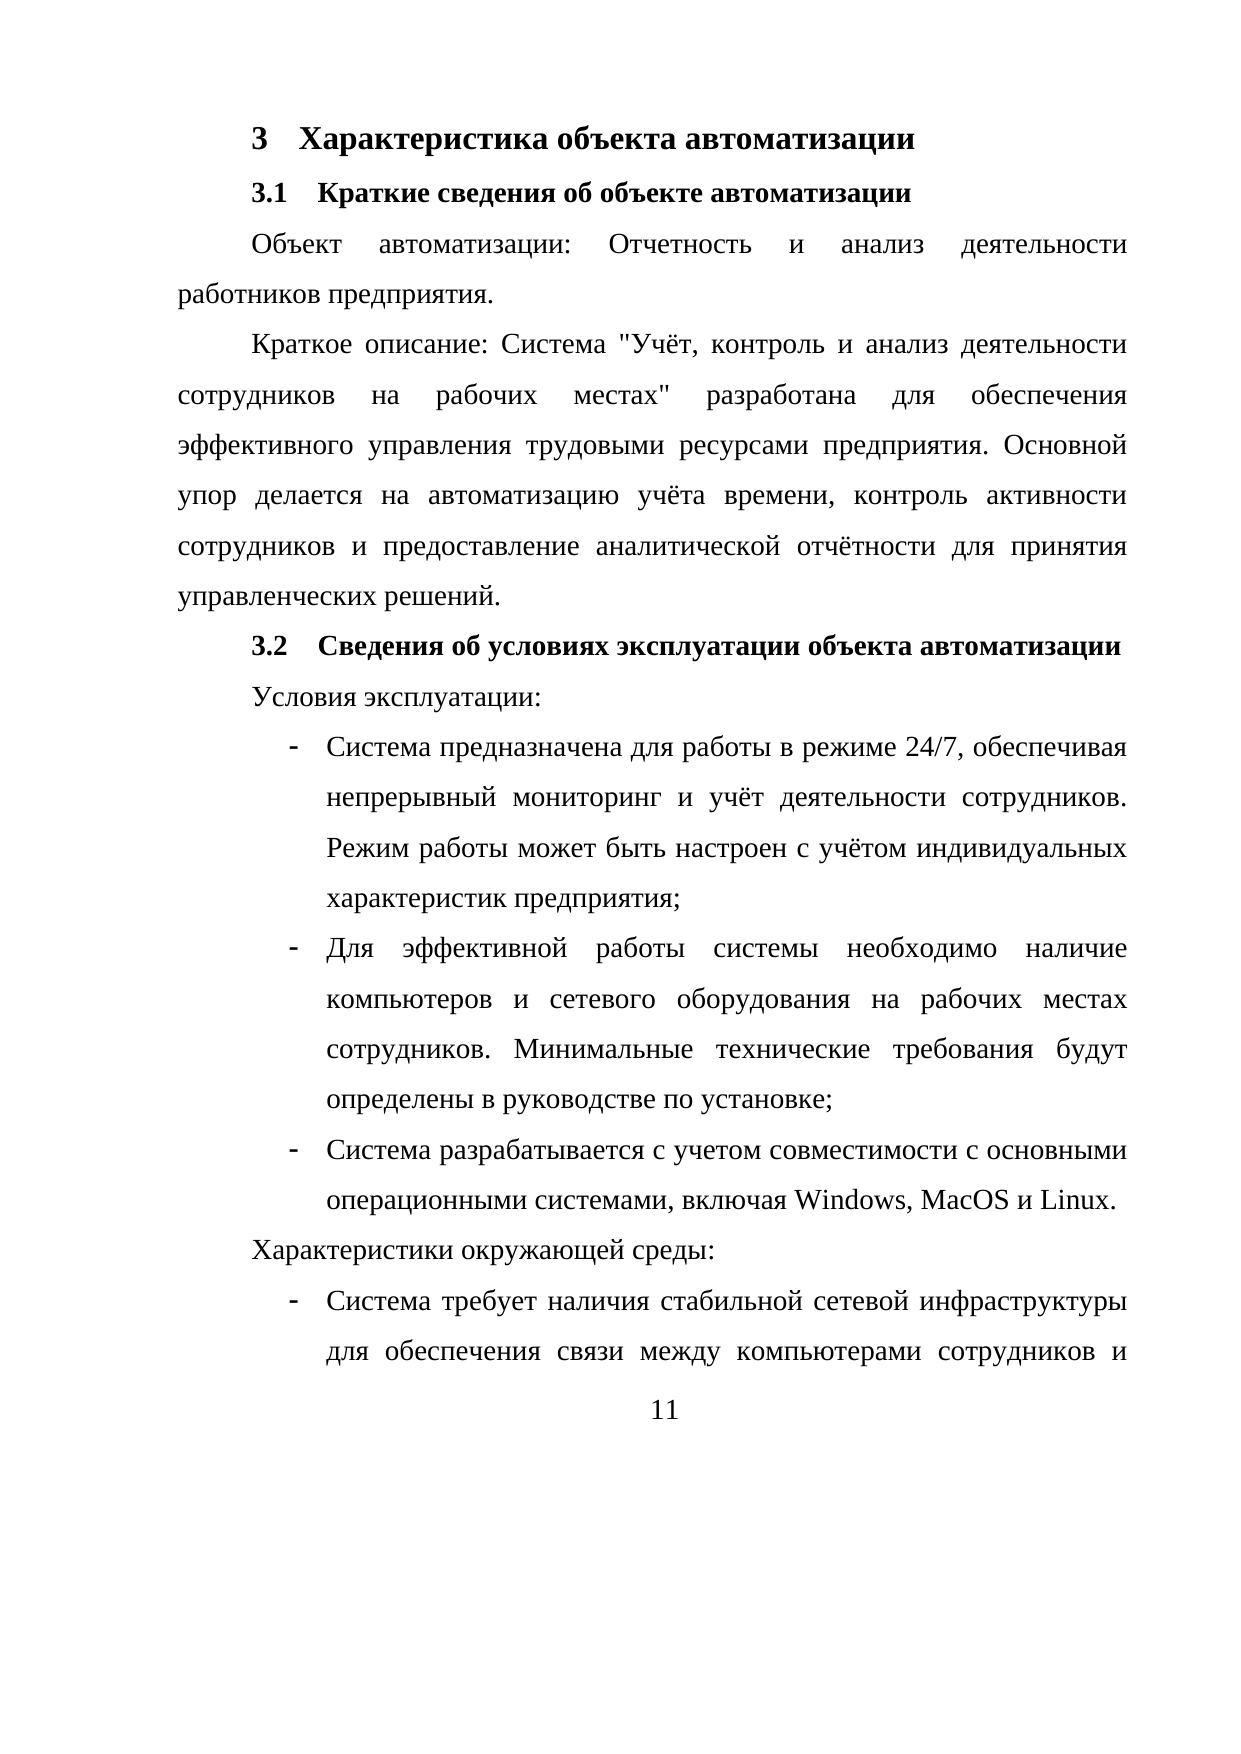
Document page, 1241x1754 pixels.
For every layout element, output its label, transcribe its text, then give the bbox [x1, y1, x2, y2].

text Объект автоматизации: Отчетность и анализ деятельности работников предприятия. [177, 226, 1128, 310]
subtitle Краткие сведения об объекте автоматизации [177, 176, 1152, 209]
list Система разрабатывается с учетом совместимости с основными операционными системами, включая Windows, MacOS и Linux. [288, 1132, 1128, 1216]
text Условия эксплуатации: [177, 679, 1128, 712]
text Краткое описание: Система "Учёт, контроль и анализ деятельности сотрудников на рабочих местах" разработана для обеспечения эффективного управления трудовыми ресурсами предприятия. Основной упор делается на автоматизацию учёта времени, контроль активности сотрудников и предоставление аналитической отчётности для принятия управленческих решений. [177, 327, 1128, 612]
subtitle Сведения об условиях эксплуатации объекта автоматизации [177, 628, 1152, 662]
subtitle Характеристика объекта автоматизации [177, 118, 1152, 156]
list Система предназначена для работы в режиме 24/7, обеспечивая непрерывный мониторинг и учёт деятельности сотрудников. Режим работы может быть настроен с учётом индивидуальных характеристик предприятия; [288, 729, 1128, 914]
list Для эффективной работы системы необходимо наличие компьютеров и сетевого оборудования на рабочих местах сотрудников. Минимальные технические требования будут определены в руководстве по установке; [288, 930, 1128, 1115]
text Характеристики окружающей среды: [177, 1232, 1128, 1266]
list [288, 1283, 1128, 1367]
